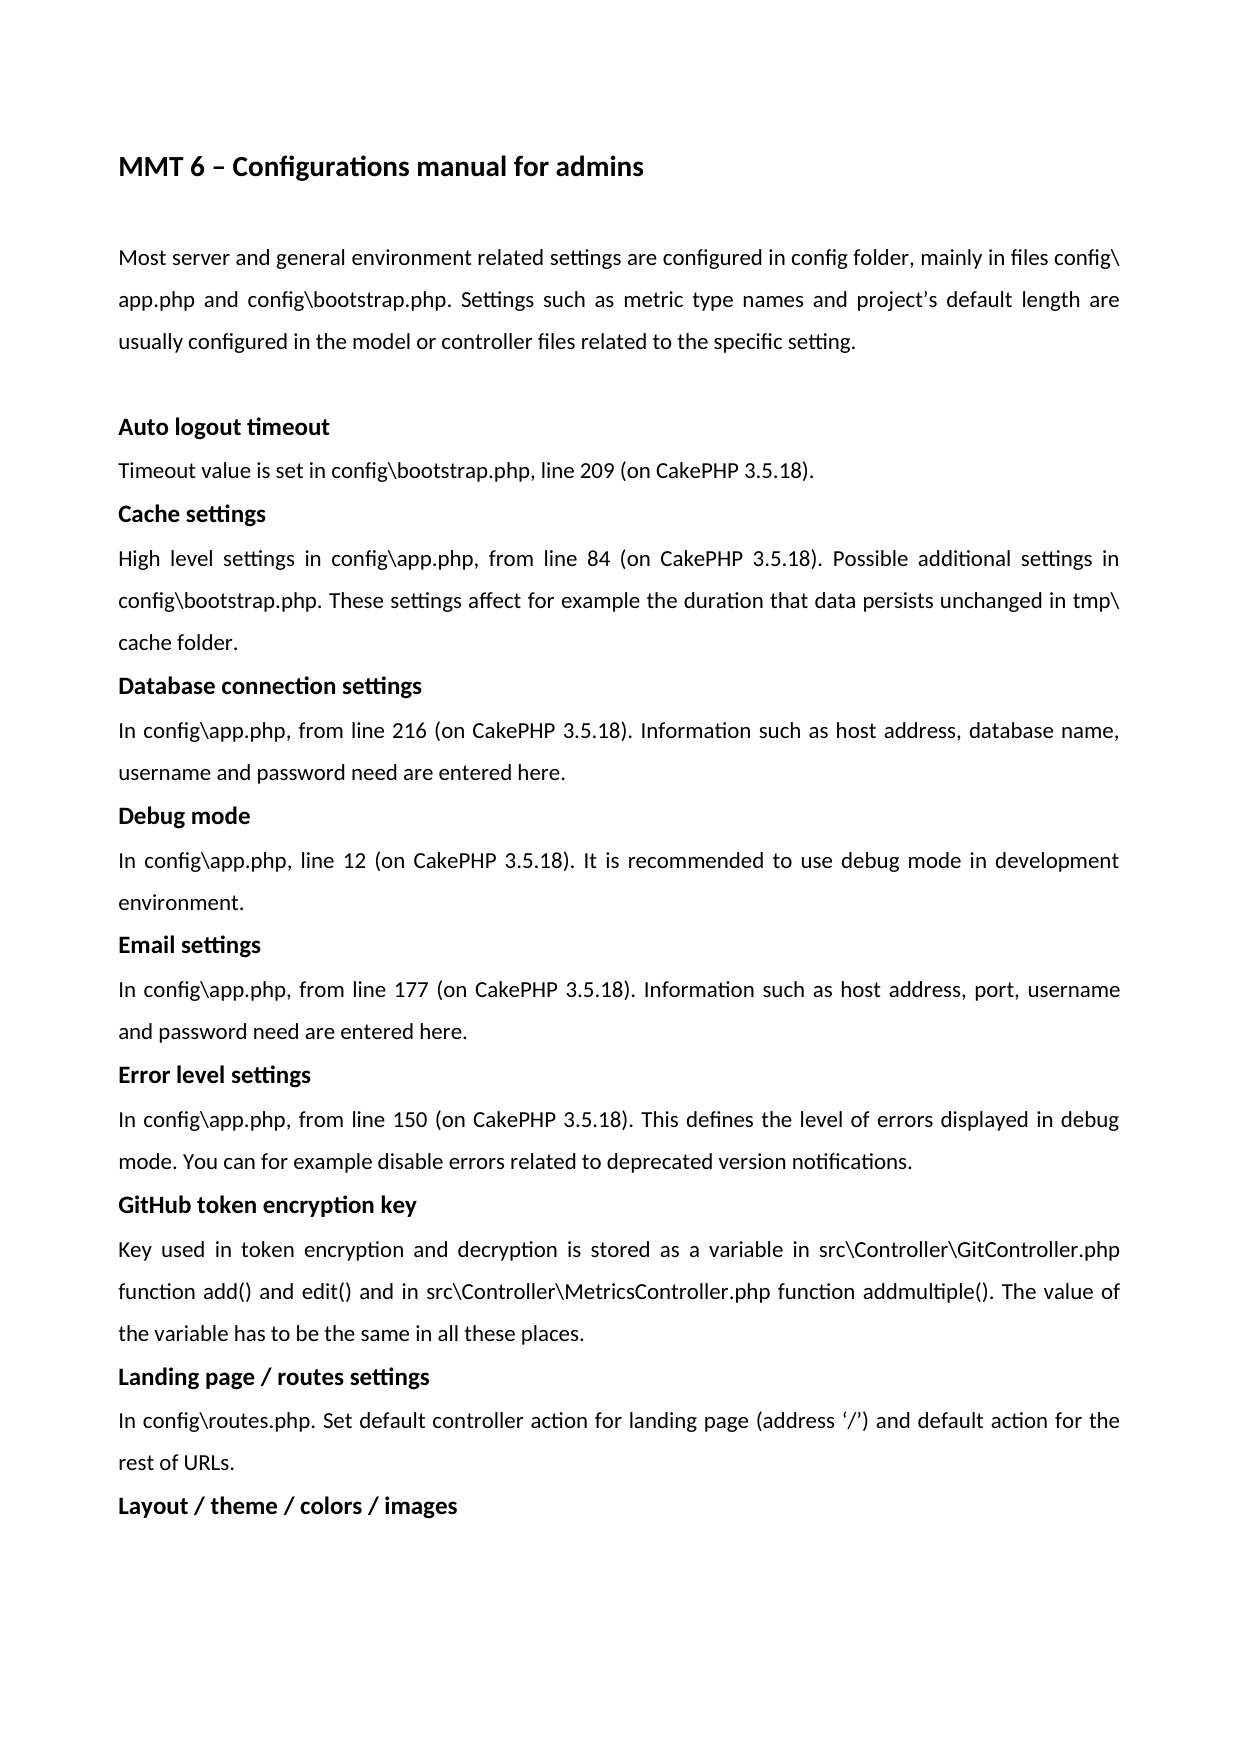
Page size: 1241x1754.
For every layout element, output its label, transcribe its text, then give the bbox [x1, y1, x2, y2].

text Timeout value is set in config\bootstrap.php, line 209 (on CakePHP 3.5.18). [118, 457, 1122, 485]
text In config\app.php, from line 177 (on CakePHP 3.5.18). Information such as host address, port, username and password need are entered here. [118, 975, 1122, 1045]
text In config\app.php, line 12 (on CakePHP 3.5.18). It is recommended to use debug mode in development environment. [118, 846, 1122, 916]
text Layout / theme / colors / images [118, 1490, 1122, 1521]
text Auto logout timeout [118, 411, 1122, 441]
text High level settings in config\app.php, from line 84 (on CakePHP 3.5.18). Possible additional settings in config\bootstrap.php. These settings affect for example the duration that data persists unchanged in tmp\cache folder. [118, 544, 1122, 656]
text Key used in token encryption and decryption is stored as a variable in src\Controller\GitController.php function add() and edit() and in src\Controller\MetricsController.php function addmultiple(). The value of the variable has to be the same in all these places. [118, 1235, 1122, 1347]
text Landing page / routes settings [118, 1361, 1122, 1391]
text GitHub token encryption key [118, 1189, 1122, 1219]
text In config\routes.php. Set default controller action for landing page (address ‘/’) and default action for the rest of URLs. [118, 1406, 1122, 1476]
text MMT 6 – Configurations manual for admins [118, 148, 1122, 183]
text In config\app.php, from line 150 (on CakePHP 3.5.18). This defines the level of errors displayed in debug mode. You can for example disable errors related to deprecated version notifications. [118, 1105, 1122, 1175]
text Database connection settings [118, 670, 1122, 701]
text Error level settings [118, 1059, 1122, 1090]
text Debug mode [118, 800, 1122, 831]
text In config\app.php, from line 216 (on CakePHP 3.5.18). Information such as host address, database name, username and password need are entered here. [118, 716, 1122, 786]
text Email settings [118, 930, 1122, 960]
text Cache settings [118, 499, 1122, 529]
text Most server and general environment related settings are configured in config folder, mainly in files config\app.php and config\bootstrap.php. Settings such as metric type names and project’s default length are usually configured in the model or controller files related to the specific setting. [118, 243, 1122, 355]
